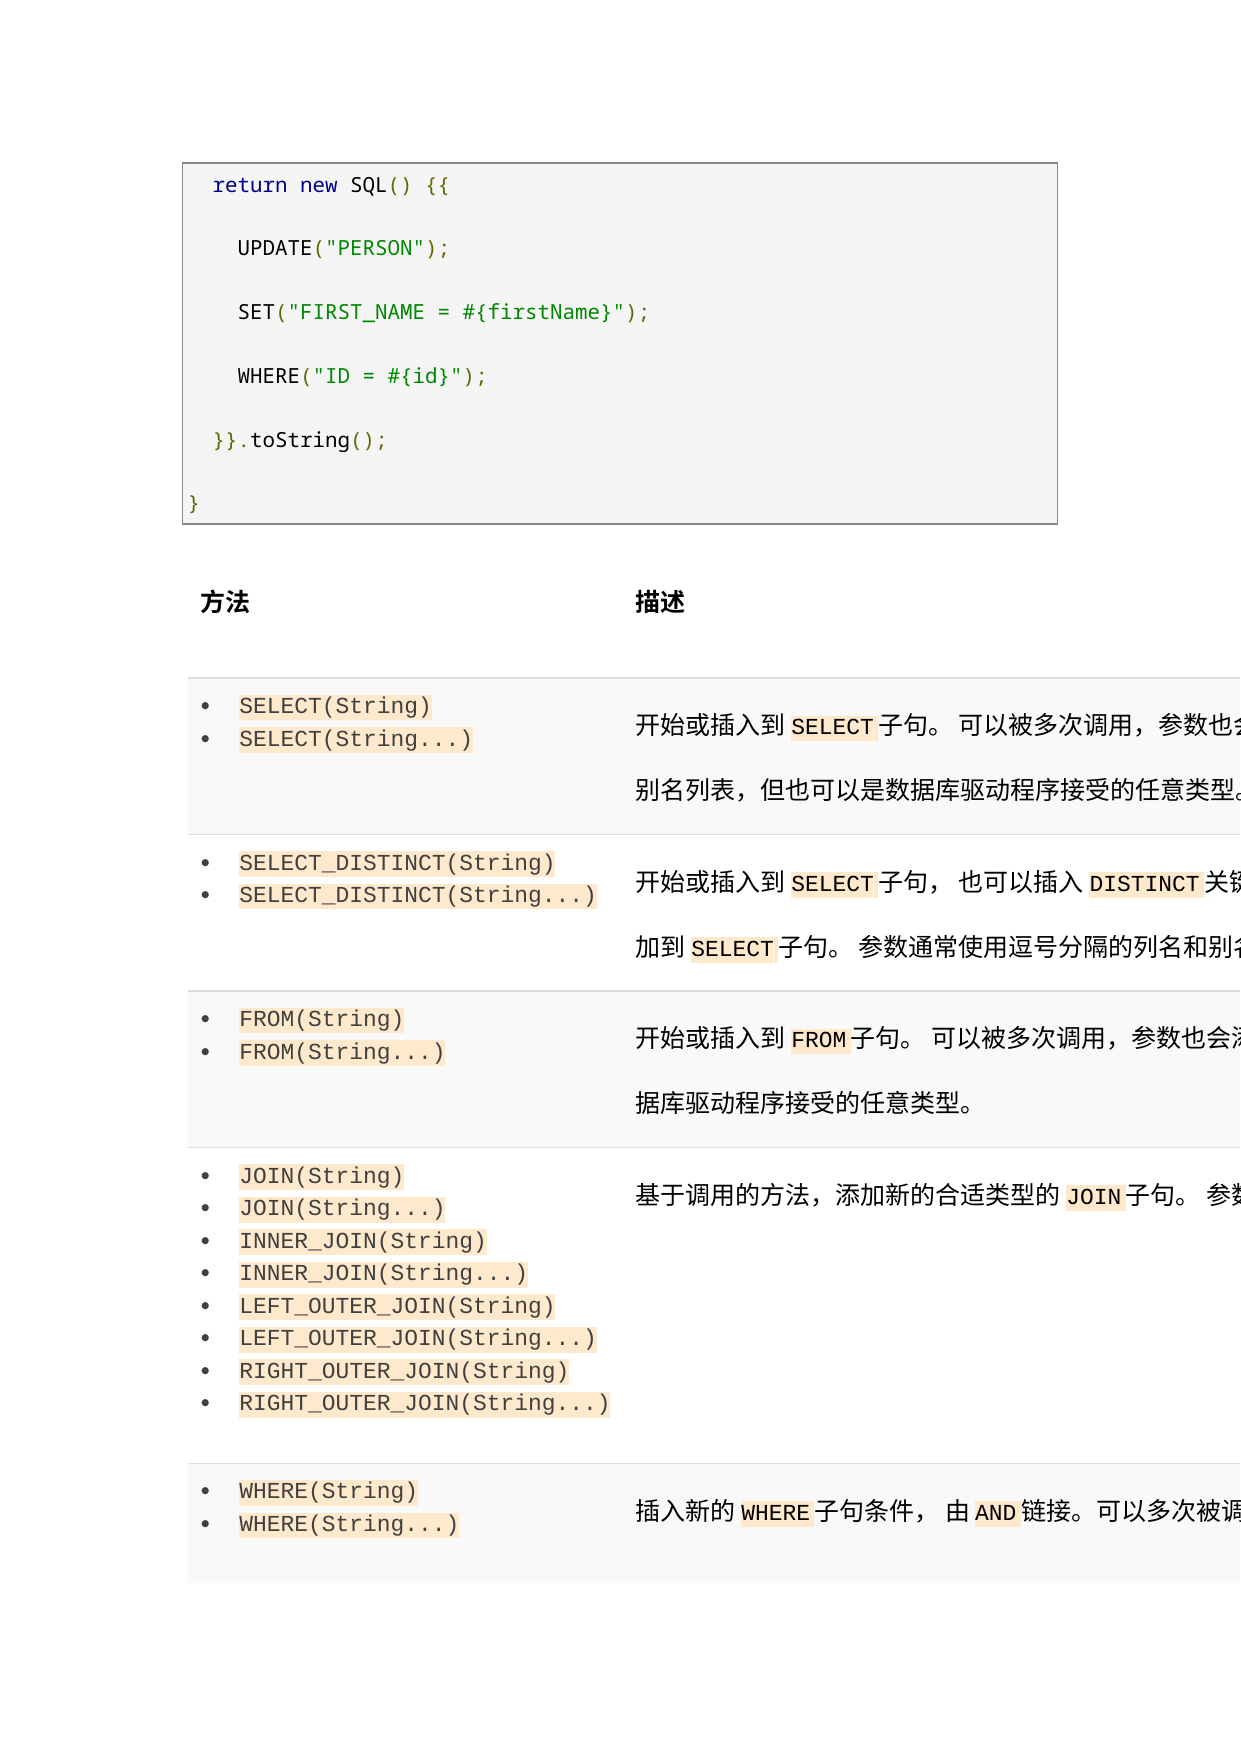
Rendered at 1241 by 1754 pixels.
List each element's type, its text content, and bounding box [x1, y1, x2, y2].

text SET("FIRST_NAME = #{firstName}"); [183, 289, 1057, 328]
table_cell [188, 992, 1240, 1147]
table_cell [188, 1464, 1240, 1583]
text UPDATE("PERSON"); [183, 226, 1057, 264]
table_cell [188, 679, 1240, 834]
text }}.toString(); [183, 417, 1057, 455]
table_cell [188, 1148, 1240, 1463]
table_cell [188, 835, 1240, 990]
text WHERE("ID = #{id}"); [183, 353, 1057, 391]
text } [183, 481, 1057, 523]
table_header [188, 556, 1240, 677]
text return new SQL() {{ [183, 164, 1057, 200]
